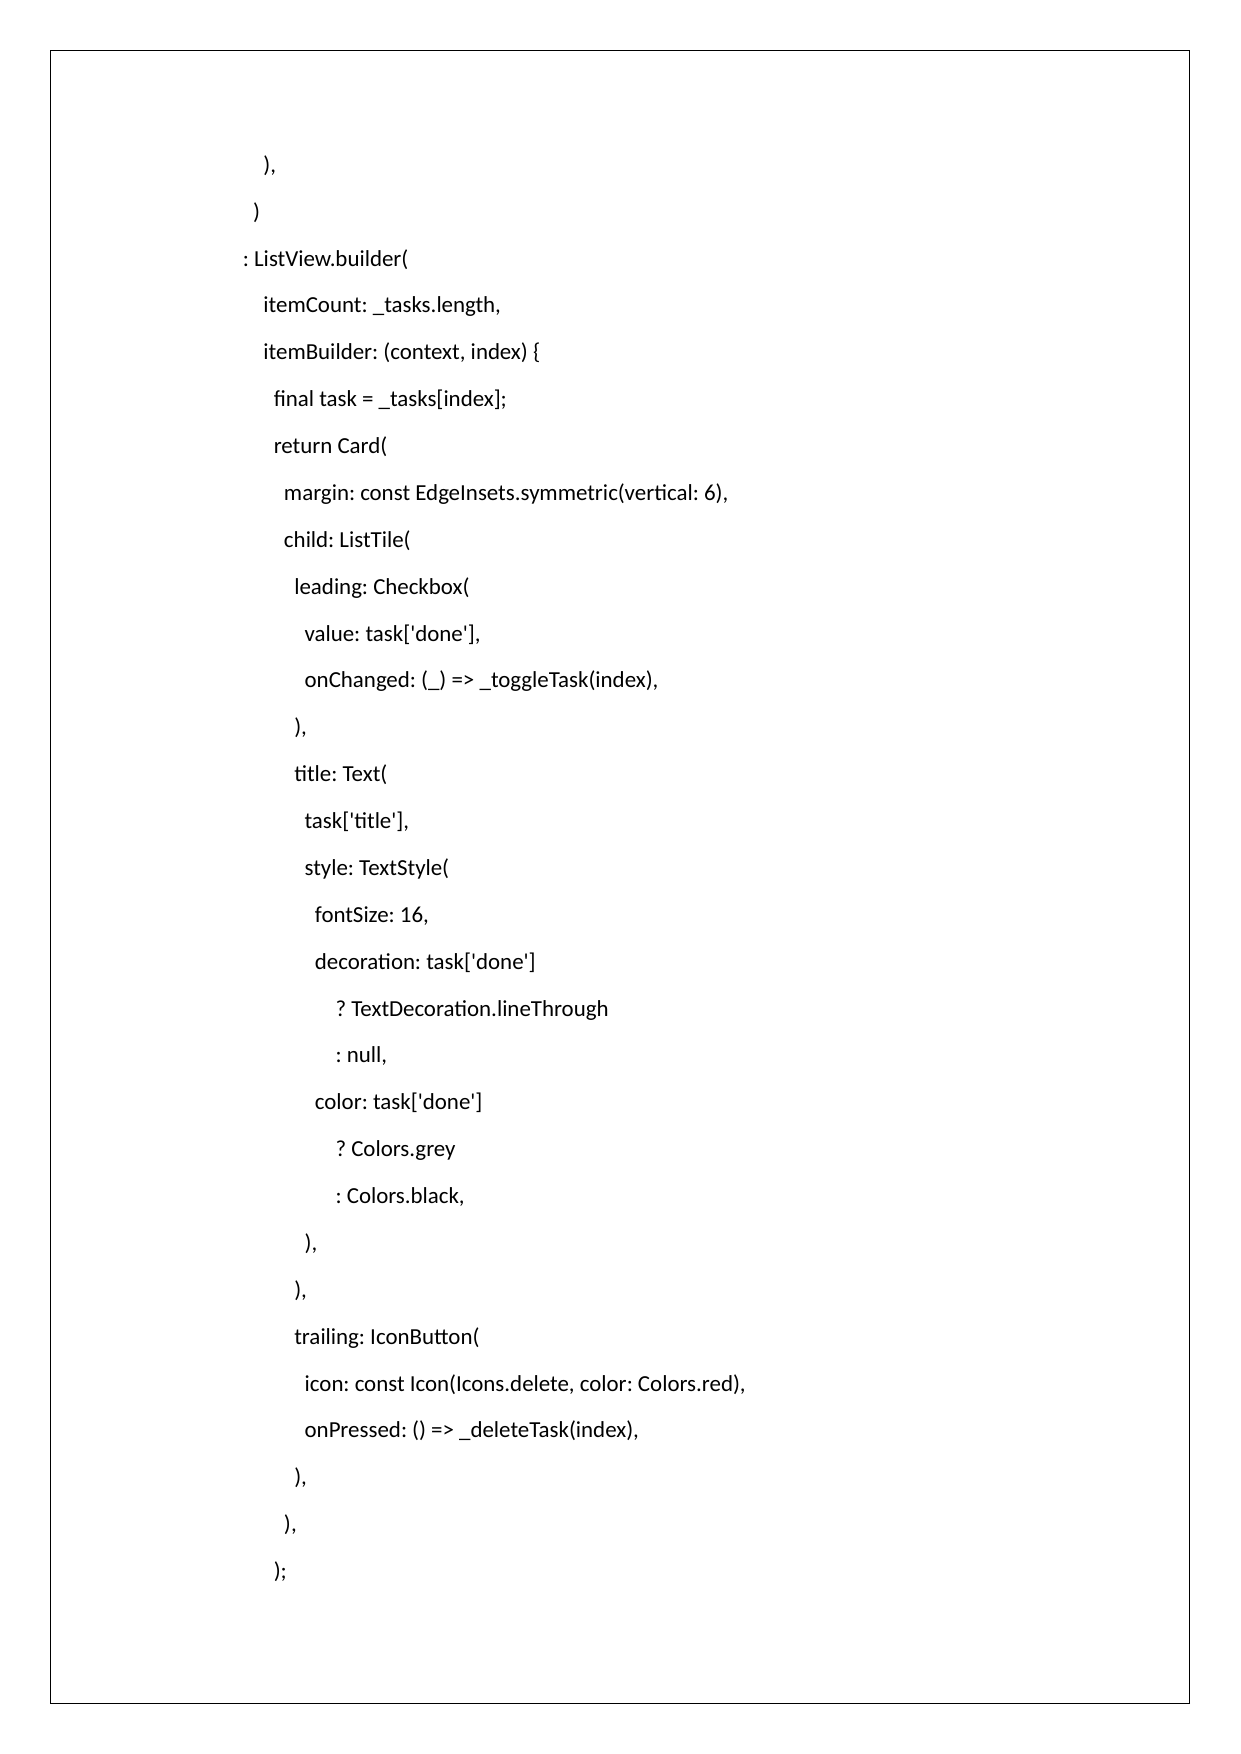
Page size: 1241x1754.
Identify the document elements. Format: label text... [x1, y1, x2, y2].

text title: Text( [150, 759, 1090, 787]
text value: task['done'], [150, 619, 1090, 647]
text ), [150, 1228, 1090, 1256]
text task['title'], [150, 806, 1090, 834]
text final task = _tasks[index]; [150, 384, 1090, 412]
text ); [150, 1556, 1090, 1584]
text style: TextStyle( [150, 853, 1090, 881]
text decoration: task['done'] [150, 947, 1090, 975]
text ? TextDecoration.lineThrough [150, 994, 1090, 1022]
text child: ListTile( [150, 525, 1090, 553]
text ? Colors.grey [150, 1134, 1090, 1162]
text ), [150, 150, 1090, 178]
text color: task['done'] [150, 1087, 1090, 1116]
text return Card( [150, 431, 1090, 459]
text ), [150, 1509, 1090, 1537]
text ), [150, 1275, 1090, 1303]
text ), [150, 1462, 1090, 1491]
text itemCount: _tasks.length, [150, 291, 1090, 319]
text icon: const Icon(Icons.delete, color: Colors.red), [150, 1369, 1090, 1397]
text onChanged: (_) => _toggleTask(index), [150, 666, 1090, 694]
text fontSize: 16, [150, 900, 1090, 928]
text margin: const EdgeInsets.symmetric(vertical: 6), [150, 478, 1090, 506]
text : null, [150, 1041, 1090, 1069]
text : ListView.builder( [150, 244, 1090, 272]
text : Colors.black, [150, 1181, 1090, 1209]
text ), [150, 712, 1090, 741]
text trailing: IconButton( [150, 1322, 1090, 1350]
text leading: Checkbox( [150, 572, 1090, 600]
text itemBuilder: (context, index) { [150, 337, 1090, 366]
text ) [150, 197, 1090, 225]
text onPressed: () => _deleteTask(index), [150, 1416, 1090, 1444]
